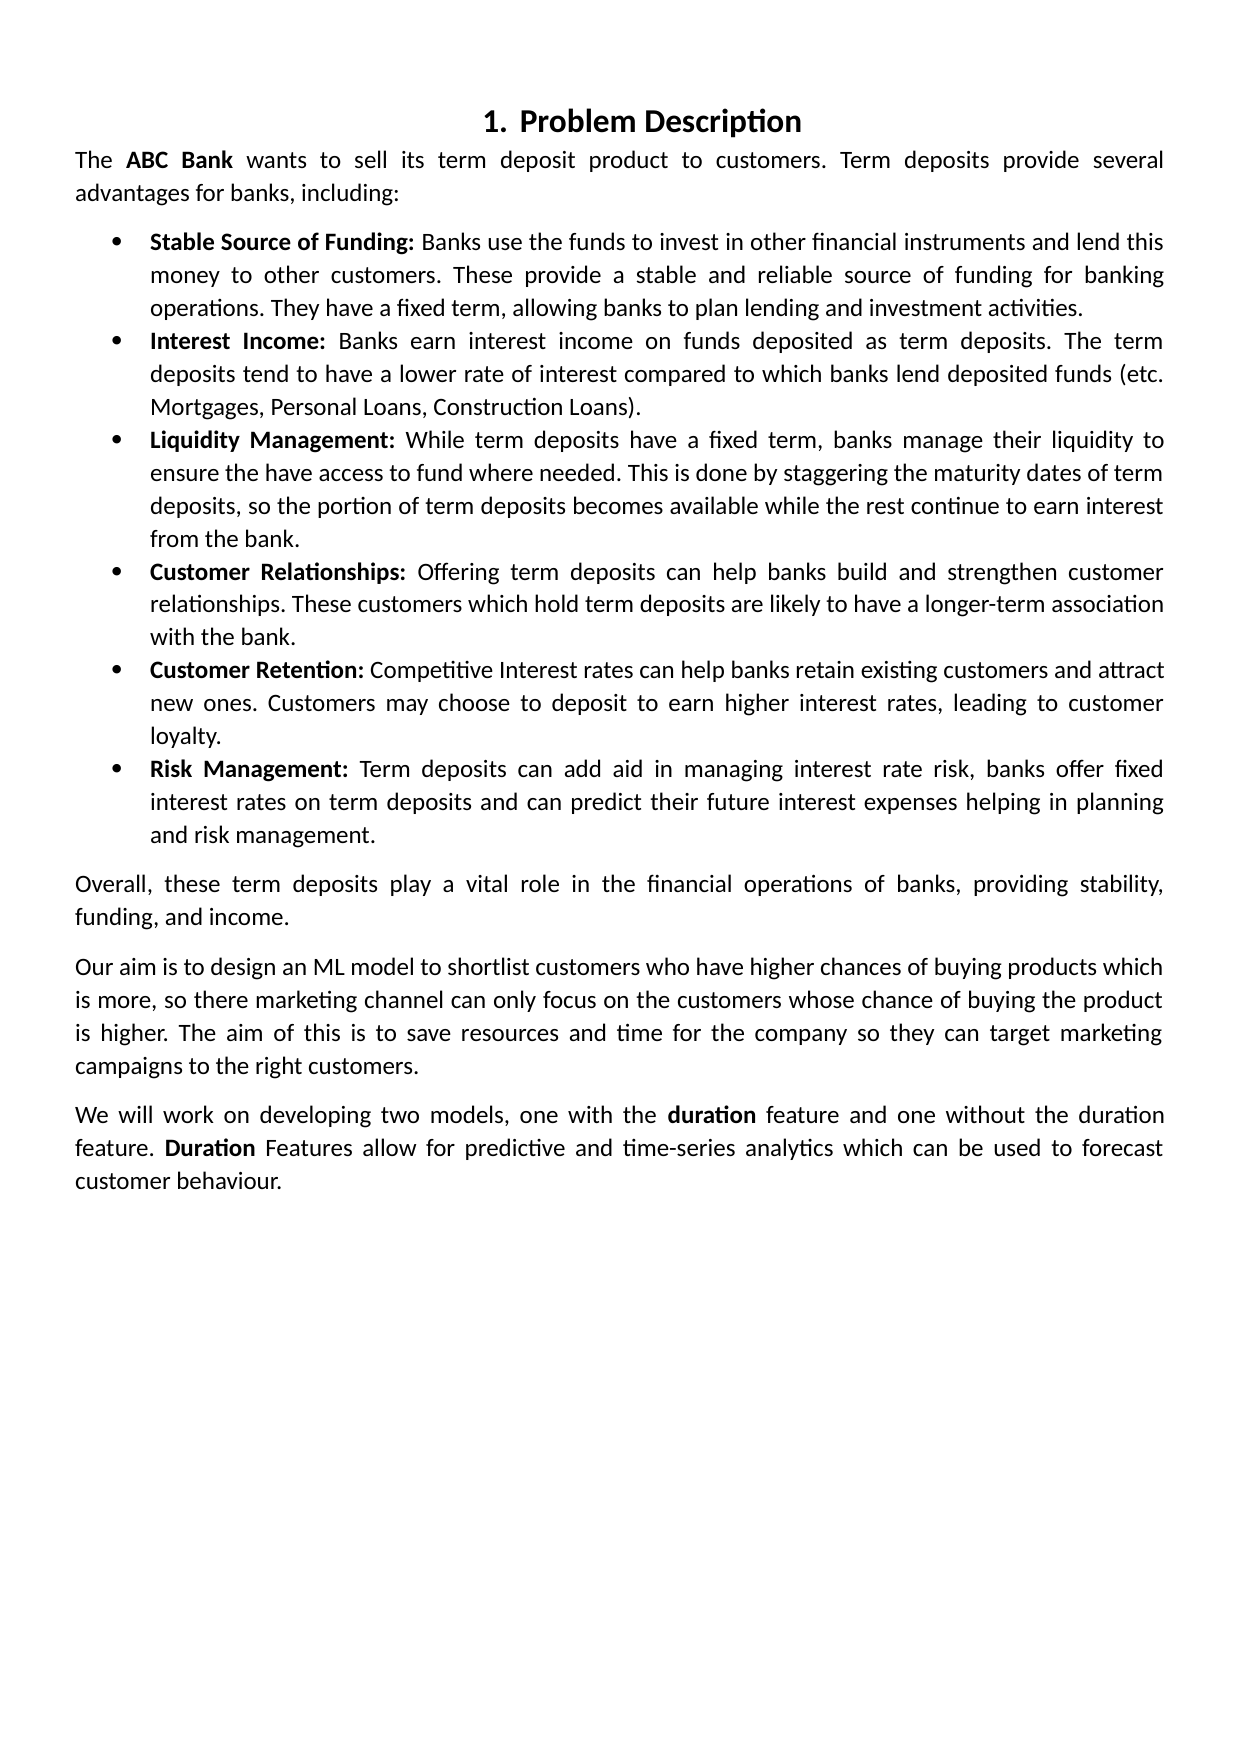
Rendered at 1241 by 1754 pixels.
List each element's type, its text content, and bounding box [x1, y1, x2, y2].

list Customer Retention: Competitive Interest rates can help banks retain existing customers and attract new ones. Customers may choose to deposit to earn higher interest rates, leading to customer loyalty. [112, 654, 1165, 751]
list Interest Income: Banks earn interest income on funds deposited as term deposits. The term deposits tend to have a lower rate of interest compared to which banks lend deposited funds (etc. Mortgages, Personal Loans, Construction Loans). [112, 325, 1165, 422]
subtitle Problem Description [119, 100, 1165, 141]
list Risk Management: Term deposits can add aid in managing interest rate risk, banks offer fixed interest rates on term deposits and can predict their future interest expenses helping in planning and risk management. [112, 753, 1165, 849]
list Liquidity Management: While term deposits have a fixed term, banks manage their liquidity to ensure the have access to fund where needed. This is done by staggering the maturity dates of term deposits, so the portion of term deposits becomes available while the rest continue to earn interest from the bank. [112, 424, 1165, 553]
list Customer Relationships: Offering term deposits can help banks build and strengthen customer relationships. These customers which hold term deposits are likely to have a longer-term association with the bank. [112, 556, 1165, 652]
text We will work on developing two models, one with the duration feature and one without the duration feature. Duration Features allow for predictive and time-series analytics which can be used to forecast customer behaviour. [75, 1099, 1165, 1196]
text Overall, these term deposits play a vital role in the financial operations of banks, providing stability, funding, and income. [75, 868, 1165, 932]
text Our aim is to design an ML model to shortlist customers who have higher chances of buying products which is more, so there marketing channel can only focus on the customers whose chance of buying the product is higher. The aim of this is to save resources and time for the company so they can target marketing campaigns to the right customers. [75, 951, 1165, 1080]
list Stable Source of Funding: Banks use the funds to invest in other financial instruments and lend this money to other customers. These provide a stable and reliable source of funding for banking operations. They have a fixed term, allowing banks to plan lending and investment activities. [112, 226, 1165, 323]
text The ABC Bank wants to sell its term deposit product to customers. Term deposits provide several advantages for banks, including: [75, 144, 1165, 207]
